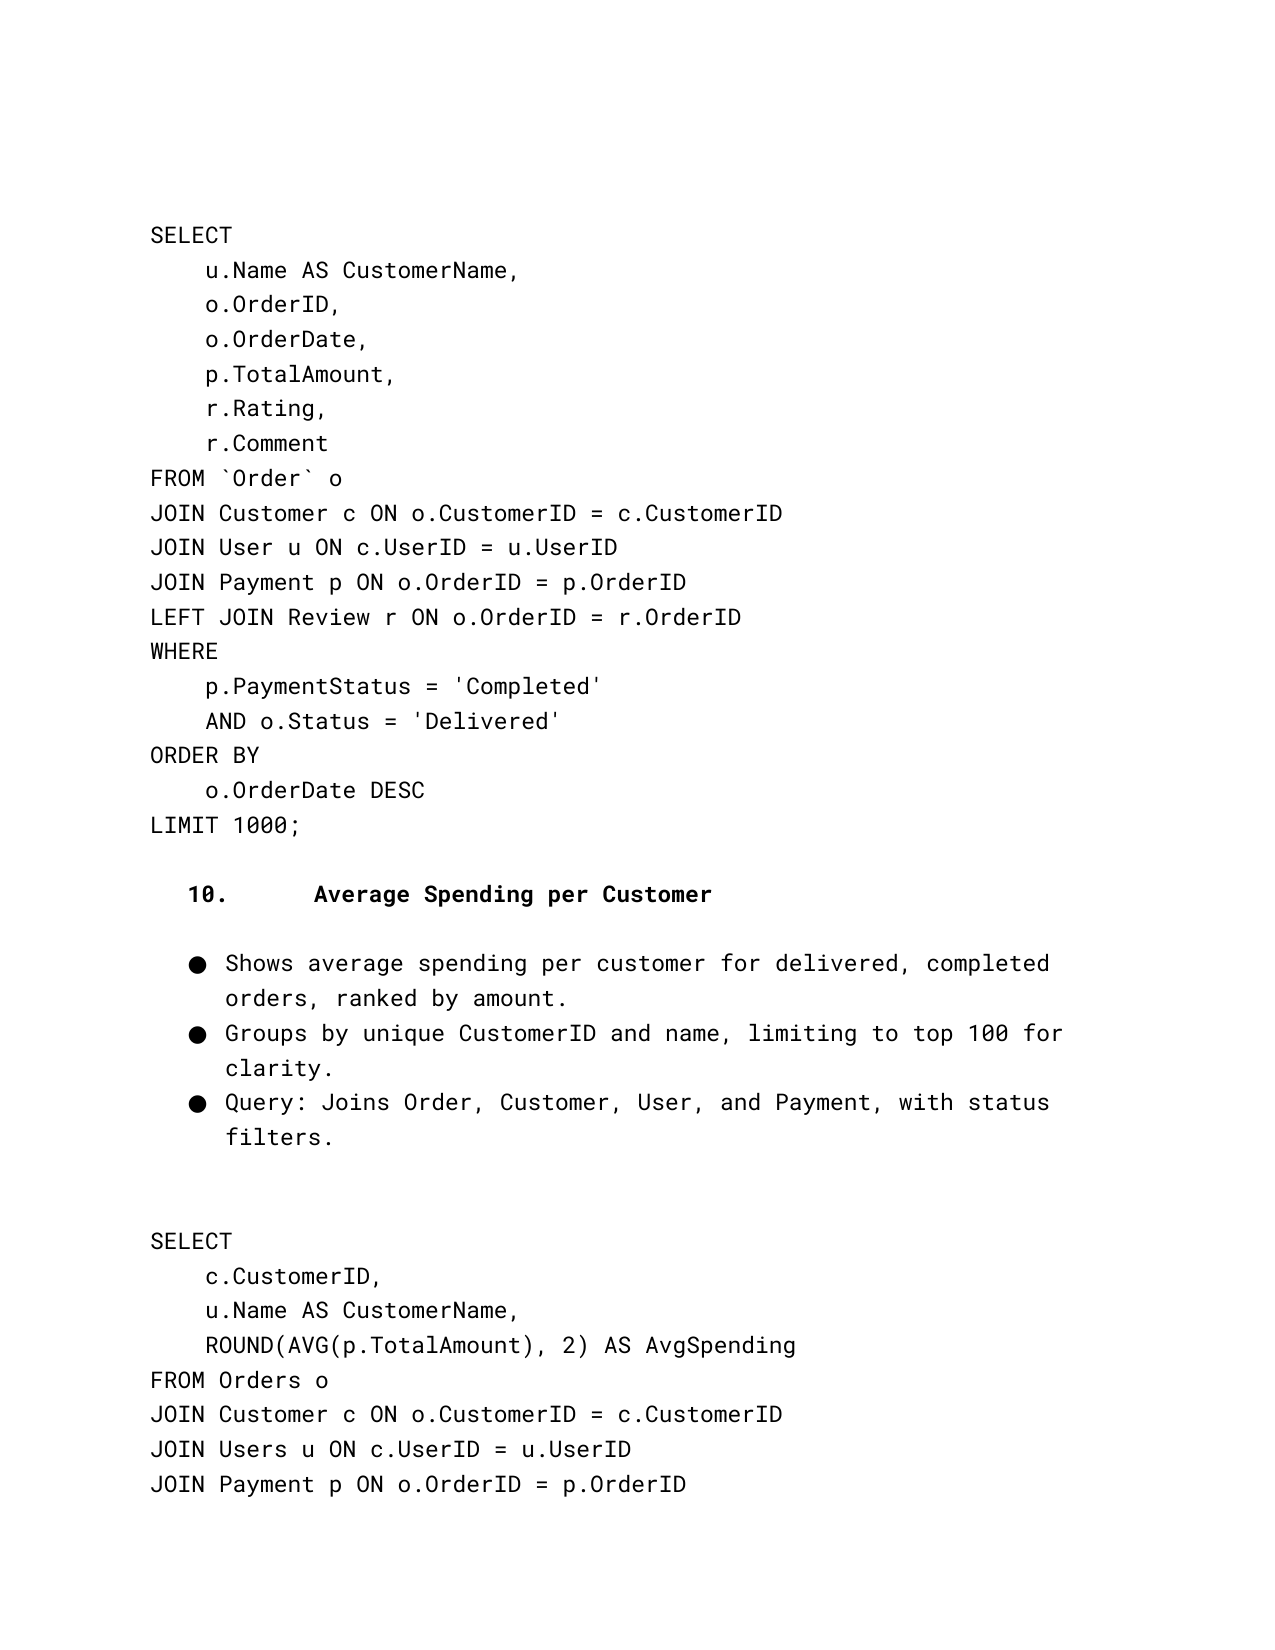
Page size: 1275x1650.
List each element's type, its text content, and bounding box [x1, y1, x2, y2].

list Query: Joins Order, Customer, User, and Payment, with status filters. [187, 1087, 1125, 1151]
list Groups by unique CustomerID and name, limiting to top 100 for clarity. [187, 1017, 1125, 1082]
text u.Name AS CustomerName, [150, 254, 1125, 284]
text p.PaymentStatus = 'Completed' [150, 670, 1125, 701]
text WHERE [150, 636, 1125, 666]
text JOIN Customer c ON o.CustomerID = c.CustomerID [150, 1399, 1125, 1429]
text SELECT [150, 219, 1125, 249]
text SELECT [150, 1225, 1125, 1256]
text JOIN Payment p ON o.OrderID = p.OrderID [150, 566, 1125, 596]
text LEFT JOIN Review r ON o.OrderID = r.OrderID [150, 601, 1125, 631]
text FROM `Order` o [150, 462, 1125, 492]
text JOIN User u ON c.UserID = u.UserID [150, 532, 1125, 562]
text c.CustomerID, [150, 1260, 1125, 1290]
text JOIN Payment p ON o.OrderID = p.OrderID [150, 1468, 1125, 1498]
text AND o.Status = 'Delivered' [150, 705, 1125, 735]
text o.OrderDate DESC [150, 774, 1125, 804]
text ROUND(AVG(p.TotalAmount), 2) AS AvgSpending [150, 1329, 1125, 1359]
text LIMIT 1000; [150, 809, 1125, 839]
text FROM Orders o [150, 1364, 1125, 1394]
text o.OrderDate, [150, 323, 1125, 354]
text ORDER BY [150, 740, 1125, 770]
text JOIN Customer c ON o.CustomerID = c.CustomerID [150, 497, 1125, 527]
list Average Spending per Customer [187, 878, 1125, 909]
text JOIN Users u ON c.UserID = u.UserID [150, 1433, 1125, 1464]
list Shows average spending per customer for delivered, completed orders, ranked by amount. [187, 948, 1125, 1013]
text p.TotalAmount, [150, 358, 1125, 388]
text u.Name AS CustomerName, [150, 1295, 1125, 1325]
text o.OrderID, [150, 289, 1125, 319]
text r.Comment [150, 427, 1125, 458]
text r.Rating, [150, 393, 1125, 423]
